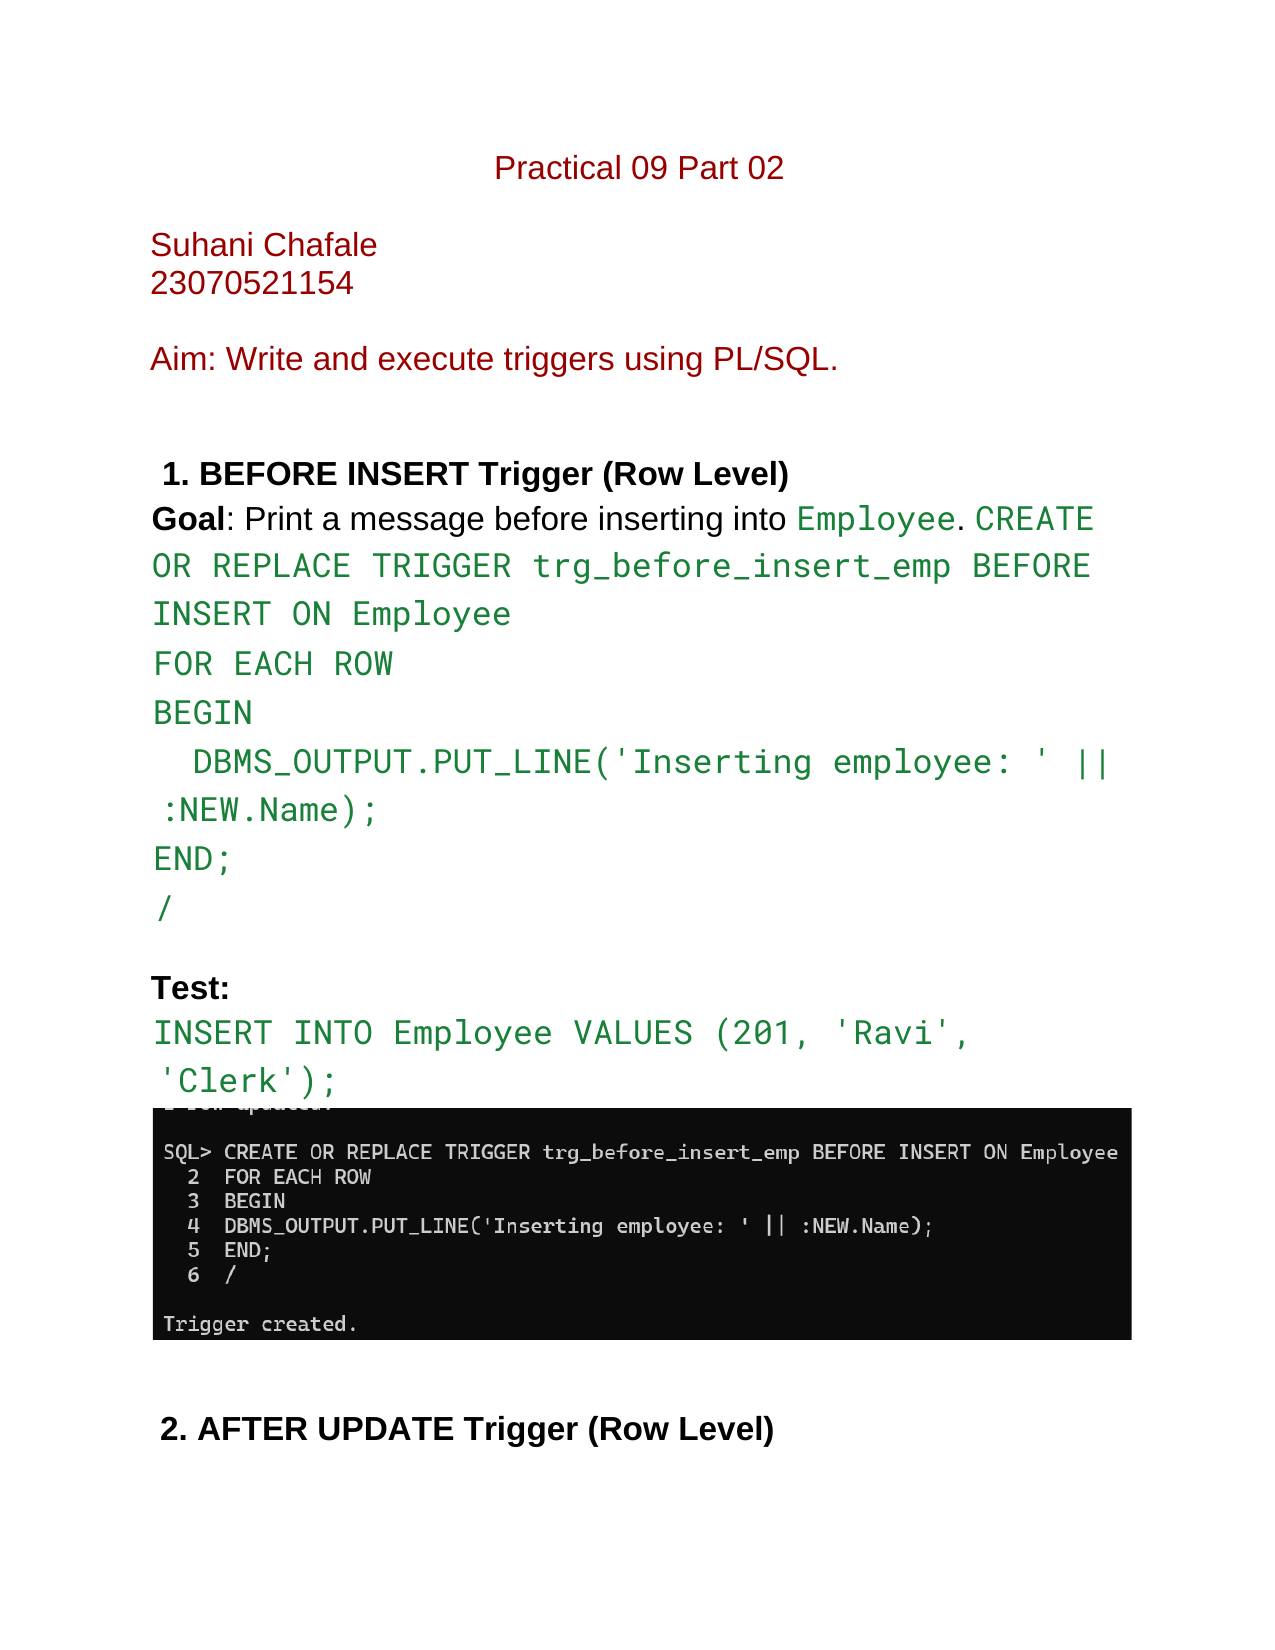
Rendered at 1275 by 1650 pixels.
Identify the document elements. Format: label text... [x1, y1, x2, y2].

text 23070521154 [150, 263, 1129, 301]
text Suhani Chafale [150, 224, 1129, 263]
text Test: [151, 968, 1129, 1007]
text INSERT INTO Employee VALUES (201, 'Ravi', 'Clerk'); [153, 1010, 977, 1101]
text FOR EACH ROW [153, 640, 1129, 684]
text 1. BEFORE INSERT Trigger (Row Level) [162, 454, 1129, 492]
text Goal: Print a message before inserting into Employee. CREATE OR REPLACE TRIGGER trg_before_insert_emp BEFORE INSERT ON Employee [151, 495, 1097, 635]
text / [154, 884, 1129, 928]
picture [152, 1108, 1132, 1340]
text END; [153, 836, 1129, 879]
text BEGIN [153, 689, 1129, 733]
text 2. AFTER UPDATE Trigger (Row Level) [160, 1409, 1129, 1448]
text DBMS_OUTPUT.PUT_LINE('Inserting employee: ' || :NEW.Name); [159, 738, 1117, 830]
text Practical 09 Part 02 [150, 148, 1129, 186]
text Aim: Write and execute triggers using PL/SQL. [150, 339, 1129, 378]
